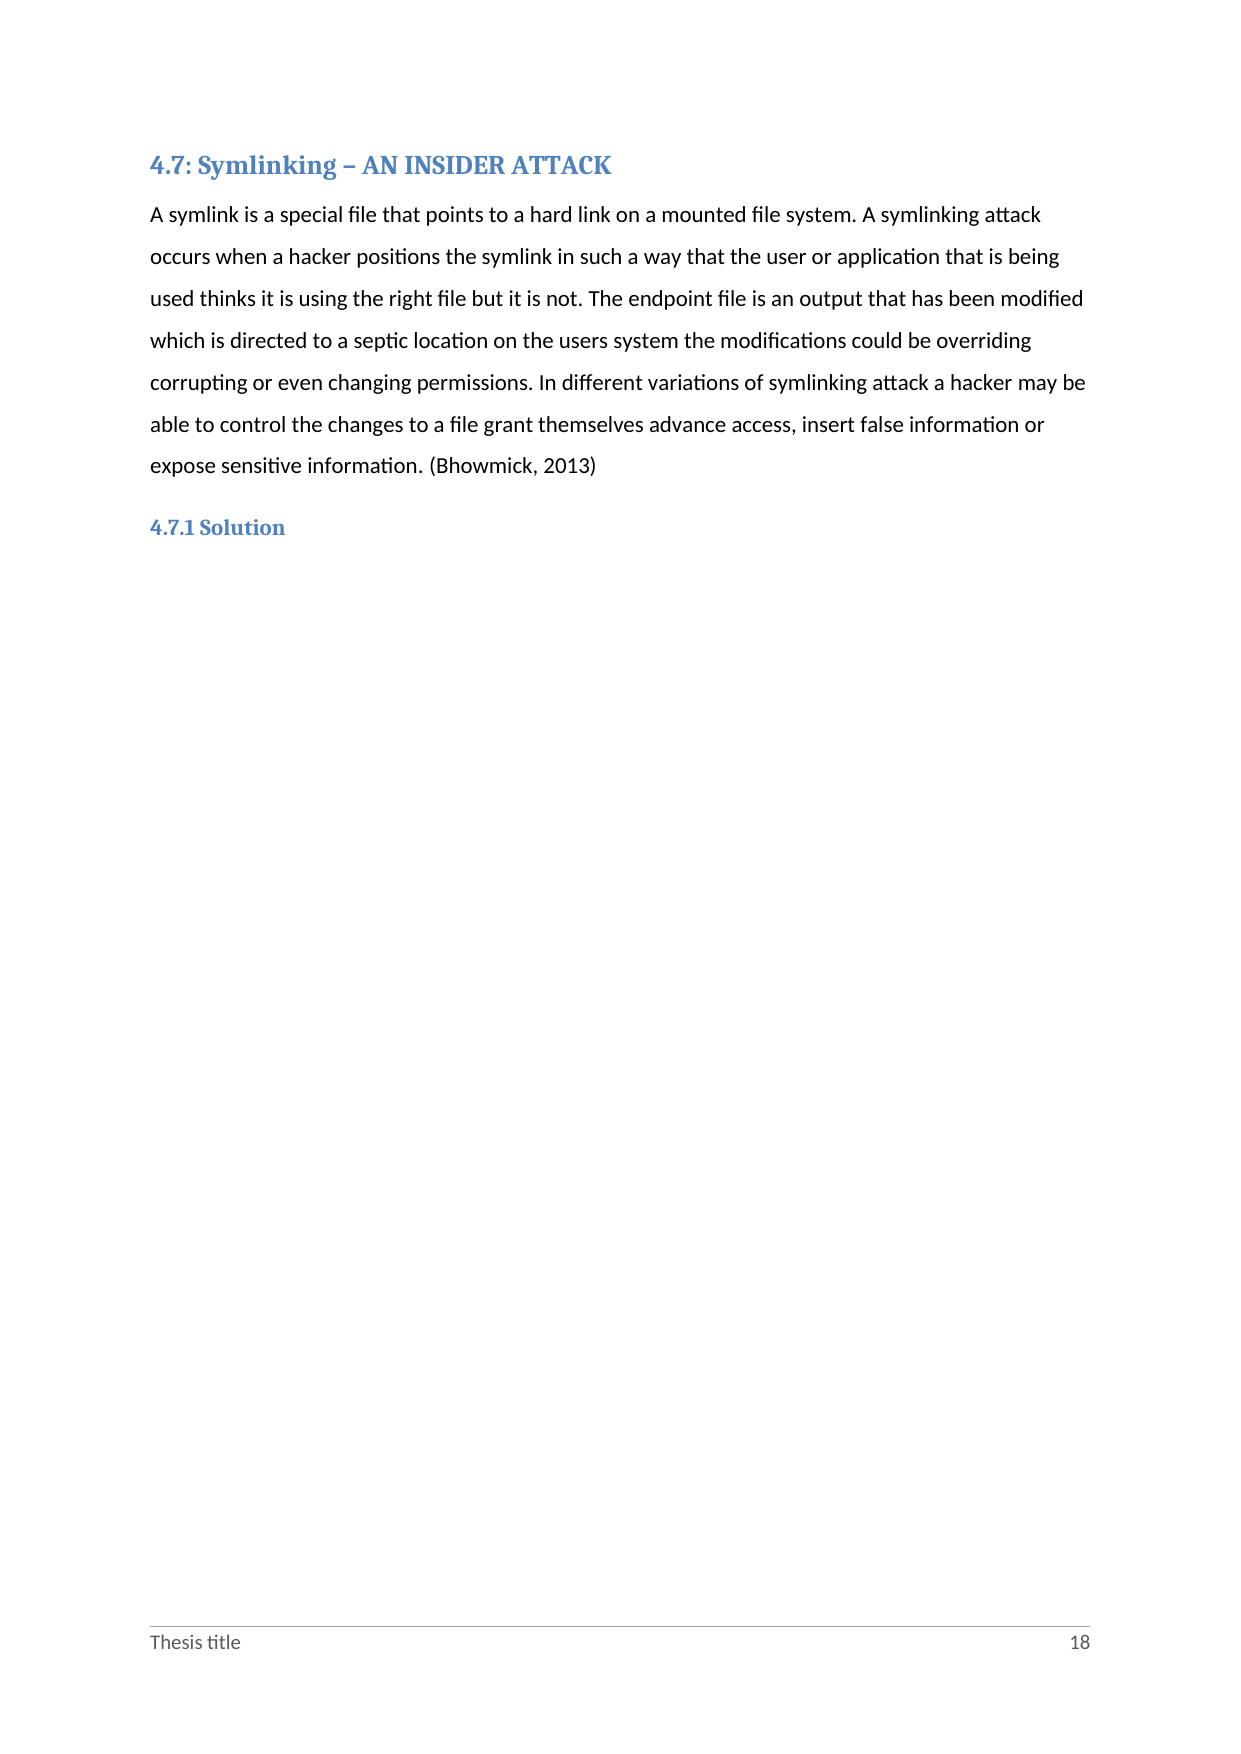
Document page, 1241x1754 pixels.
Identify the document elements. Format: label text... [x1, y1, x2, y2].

subtitle 4.7: Symlinking – AN INSIDER ATTACK [150, 150, 1090, 181]
text A symlink is a special file that points to a hard link on a mounted file system. A symlinking attack occurs when a hacker positions the symlink in such a way that the user or application that is being used thinks it is using the right file but it is not. The endpoint file is an output that has been modified which is directed to a septic location on the users system the modifications could be overriding corrupting or even changing permissions. In different variations of symlinking attack a hacker may be able to control the changes to a file grant themselves advance access, insert false information or expose sensitive information. [150, 200, 1090, 480]
subtitle 4.7.1 Solution [150, 514, 1090, 541]
